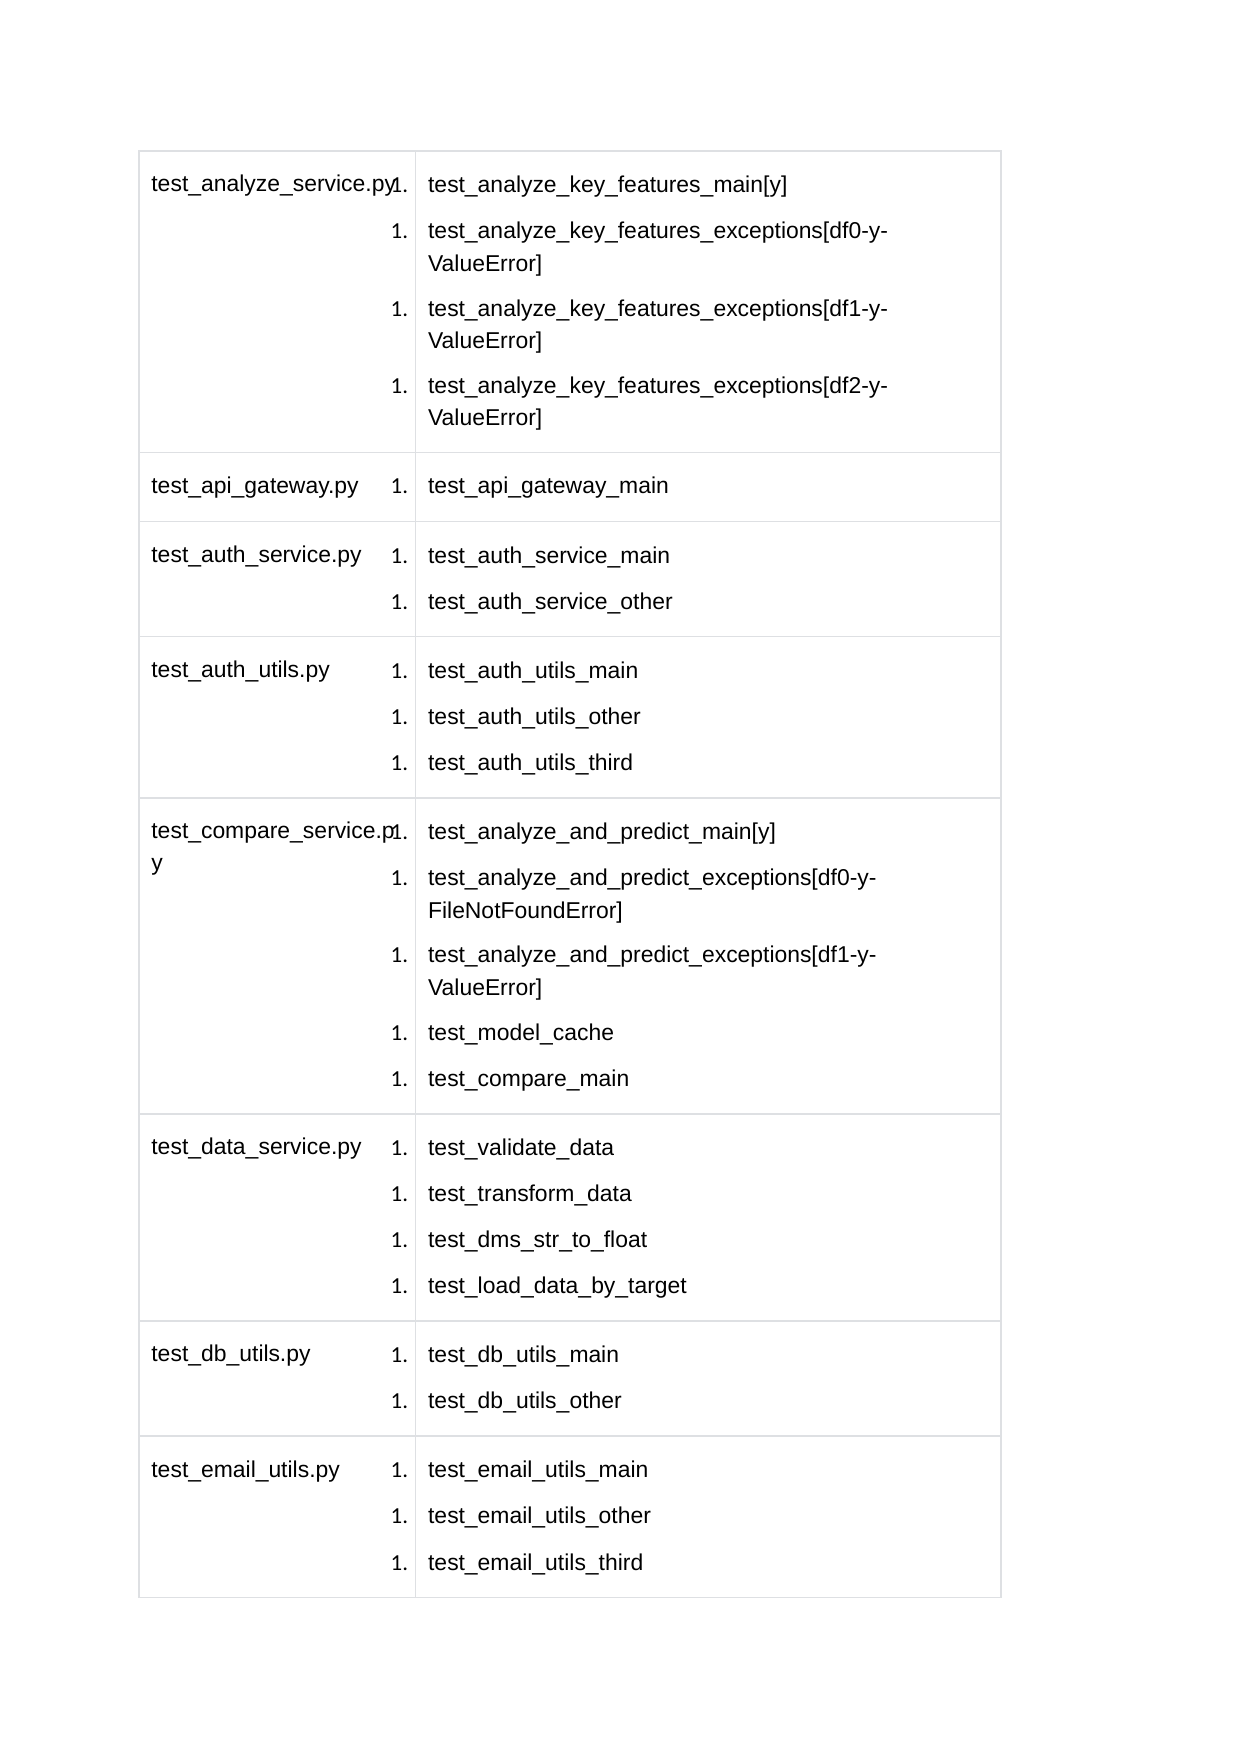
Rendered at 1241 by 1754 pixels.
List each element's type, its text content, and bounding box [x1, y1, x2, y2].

table_cell test_auth_service_main test_auth_service_other [416, 522, 1000, 636]
table_cell test_auth_utils_main test_auth_utils_other test_auth_utils_third [416, 637, 1000, 797]
table_cell test_analyze_key_features_main[y] test_analyze_key_features_exceptions[df0-y-ValueError] test_analyze_key_features_exceptions[df1-y-ValueError] test_analyze_key_features_exceptions[df2-y-ValueError] [416, 152, 1000, 451]
table_cell test_analyze_service.py [140, 152, 415, 451]
table_cell test_email_utils.py [140, 1437, 415, 1597]
table_cell test_compare_service.py [140, 799, 415, 1113]
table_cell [416, 1437, 1000, 1597]
table_cell test_auth_service.py [140, 522, 415, 636]
table_cell test_api_gateway.py [140, 453, 415, 521]
table_cell test_analyze_and_predict_main[y] test_analyze_and_predict_exceptions[df0-y-FileNotFoundError] test_analyze_and_predict_exceptions[df1-y-ValueError] test_model_cache test_compare_main [416, 799, 1000, 1113]
table_cell test_auth_utils.py [140, 637, 415, 797]
table_cell test_db_utils_main test_db_utils_other [416, 1322, 1000, 1435]
table_cell test_api_gateway_main [416, 453, 1000, 521]
table_cell test_validate_data test_transform_data test_dms_str_to_float test_load_data_by_target [416, 1115, 1000, 1320]
table_cell test_db_utils.py [140, 1322, 415, 1435]
table_cell test_data_service.py [140, 1115, 415, 1320]
